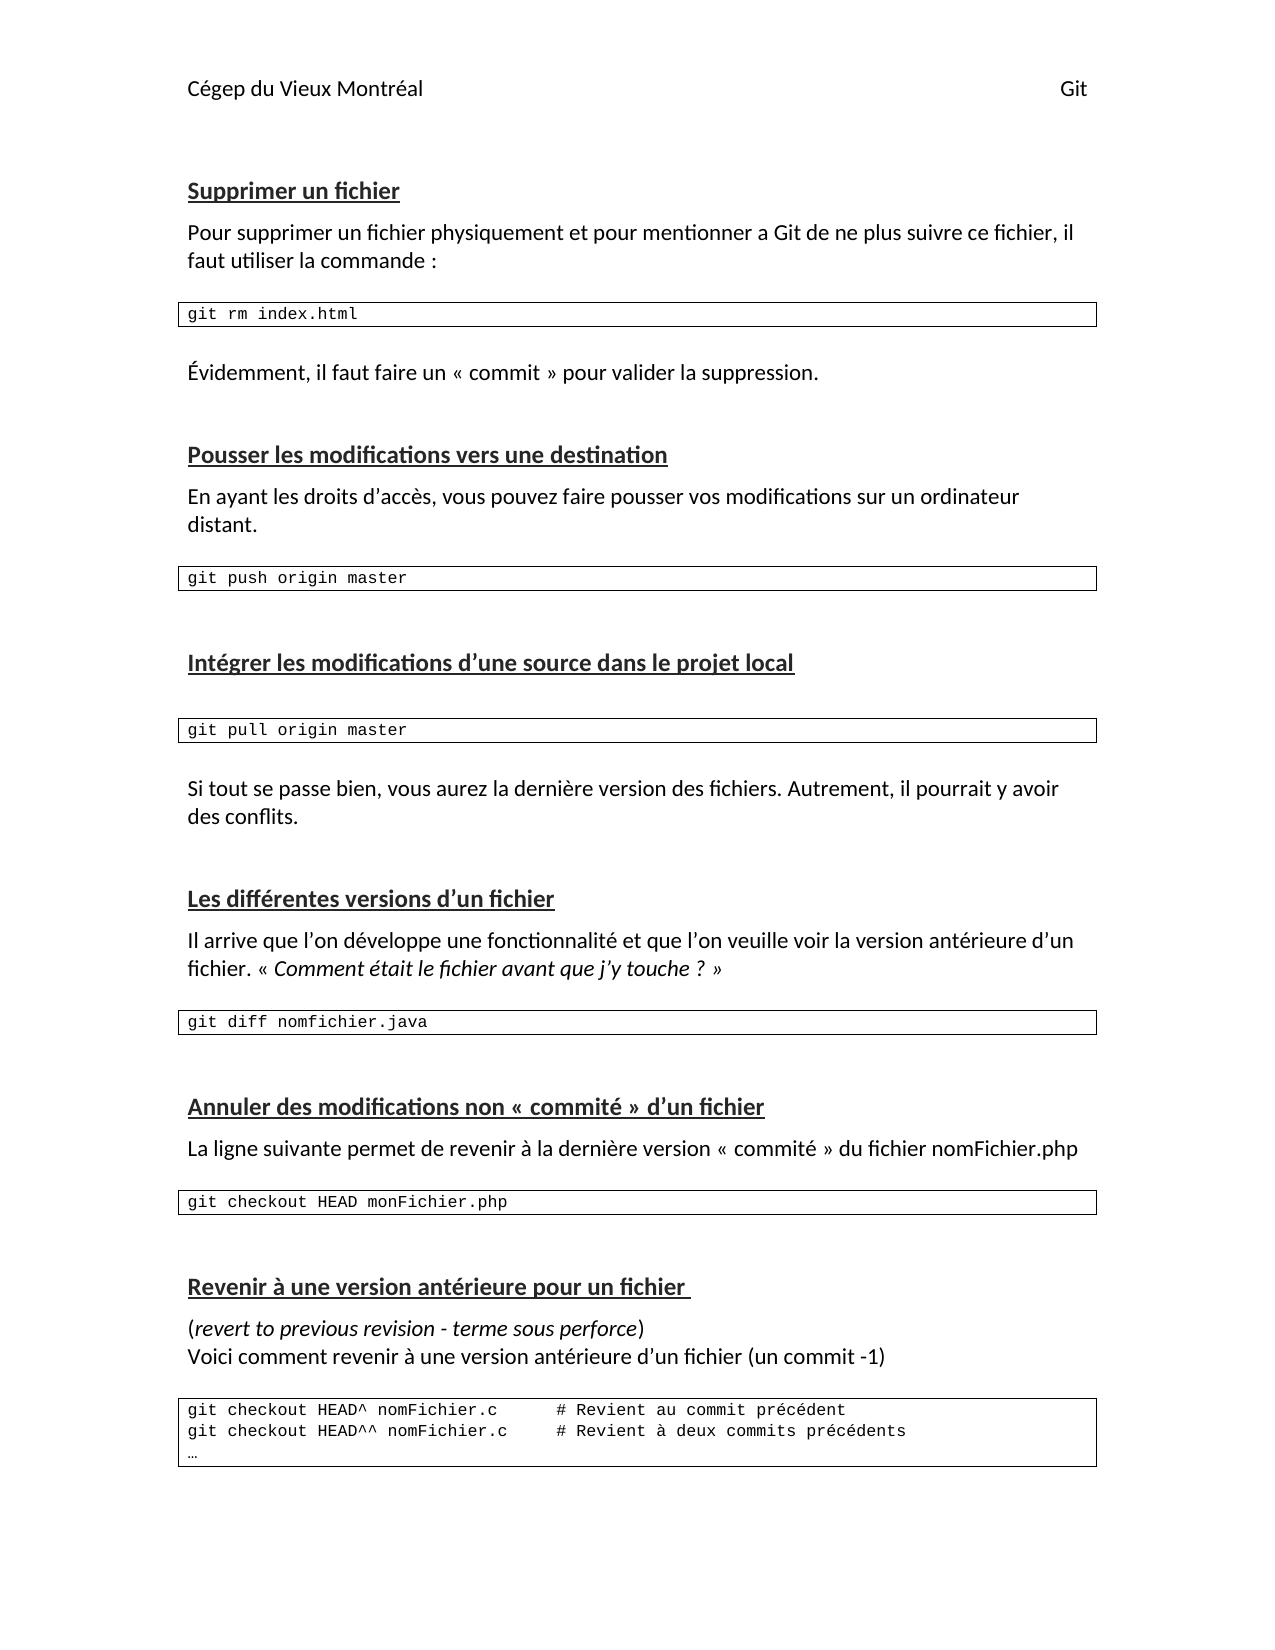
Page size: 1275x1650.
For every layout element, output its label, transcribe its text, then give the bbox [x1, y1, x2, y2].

text En ayant les droits d’accès, vous pouvez faire pousser vos modifications sur un ordinateur distant. [187, 482, 1087, 538]
text git checkout HEAD monFichier.php [179, 1191, 1096, 1214]
text Évidemment, il faut faire un « commit » pour valider la suppression. [187, 358, 1087, 386]
text git push origin master [179, 567, 1096, 590]
text git rm index.html [179, 303, 1096, 326]
subtitle Supprimer un fichier [187, 175, 1087, 206]
subtitle Revenir à une version antérieure pour un fichier [187, 1271, 1087, 1302]
subtitle Annuler des modifications non « commité » d’un fichier [187, 1091, 1087, 1122]
text git checkout HEAD^^ nomFichier.c # Revient à deux commits précédents [179, 1420, 1096, 1442]
text git pull origin master [179, 719, 1096, 742]
text Voici comment revenir à une version antérieure d’un fichier (un commit -1) [187, 1342, 1087, 1370]
text Pour supprimer un fichier physiquement et pour mentionner a Git de ne plus suivre ce fichier, il faut utiliser la commande : [187, 218, 1087, 274]
text (revert to previous revision - terme sous perforce) [187, 1314, 1087, 1342]
text Si tout se passe bien, vous aurez la dernière version des fichiers. Autrement, il pourrait y avoir des conflits. [187, 774, 1087, 830]
text La ligne suivante permet de revenir à la dernière version « commité » du fichier nomFichier.php [187, 1134, 1087, 1162]
subtitle Intégrer les modifications d’une source dans le projet local [187, 647, 1087, 678]
text … [179, 1442, 1096, 1466]
subtitle Pousser les modifications vers une destination [187, 439, 1087, 469]
text Il arrive que l’on développe une fonctionnalité et que l’on veuille voir la version antérieure d’un fichier. « Comment était le fichier avant que j’y touche ? » [187, 926, 1087, 982]
text git checkout HEAD^ nomFichier.c # Revient au commit précédent [179, 1399, 1096, 1420]
subtitle Les différentes versions d’un fichier [187, 883, 1087, 914]
text git diff nomfichier.java [179, 1011, 1096, 1034]
